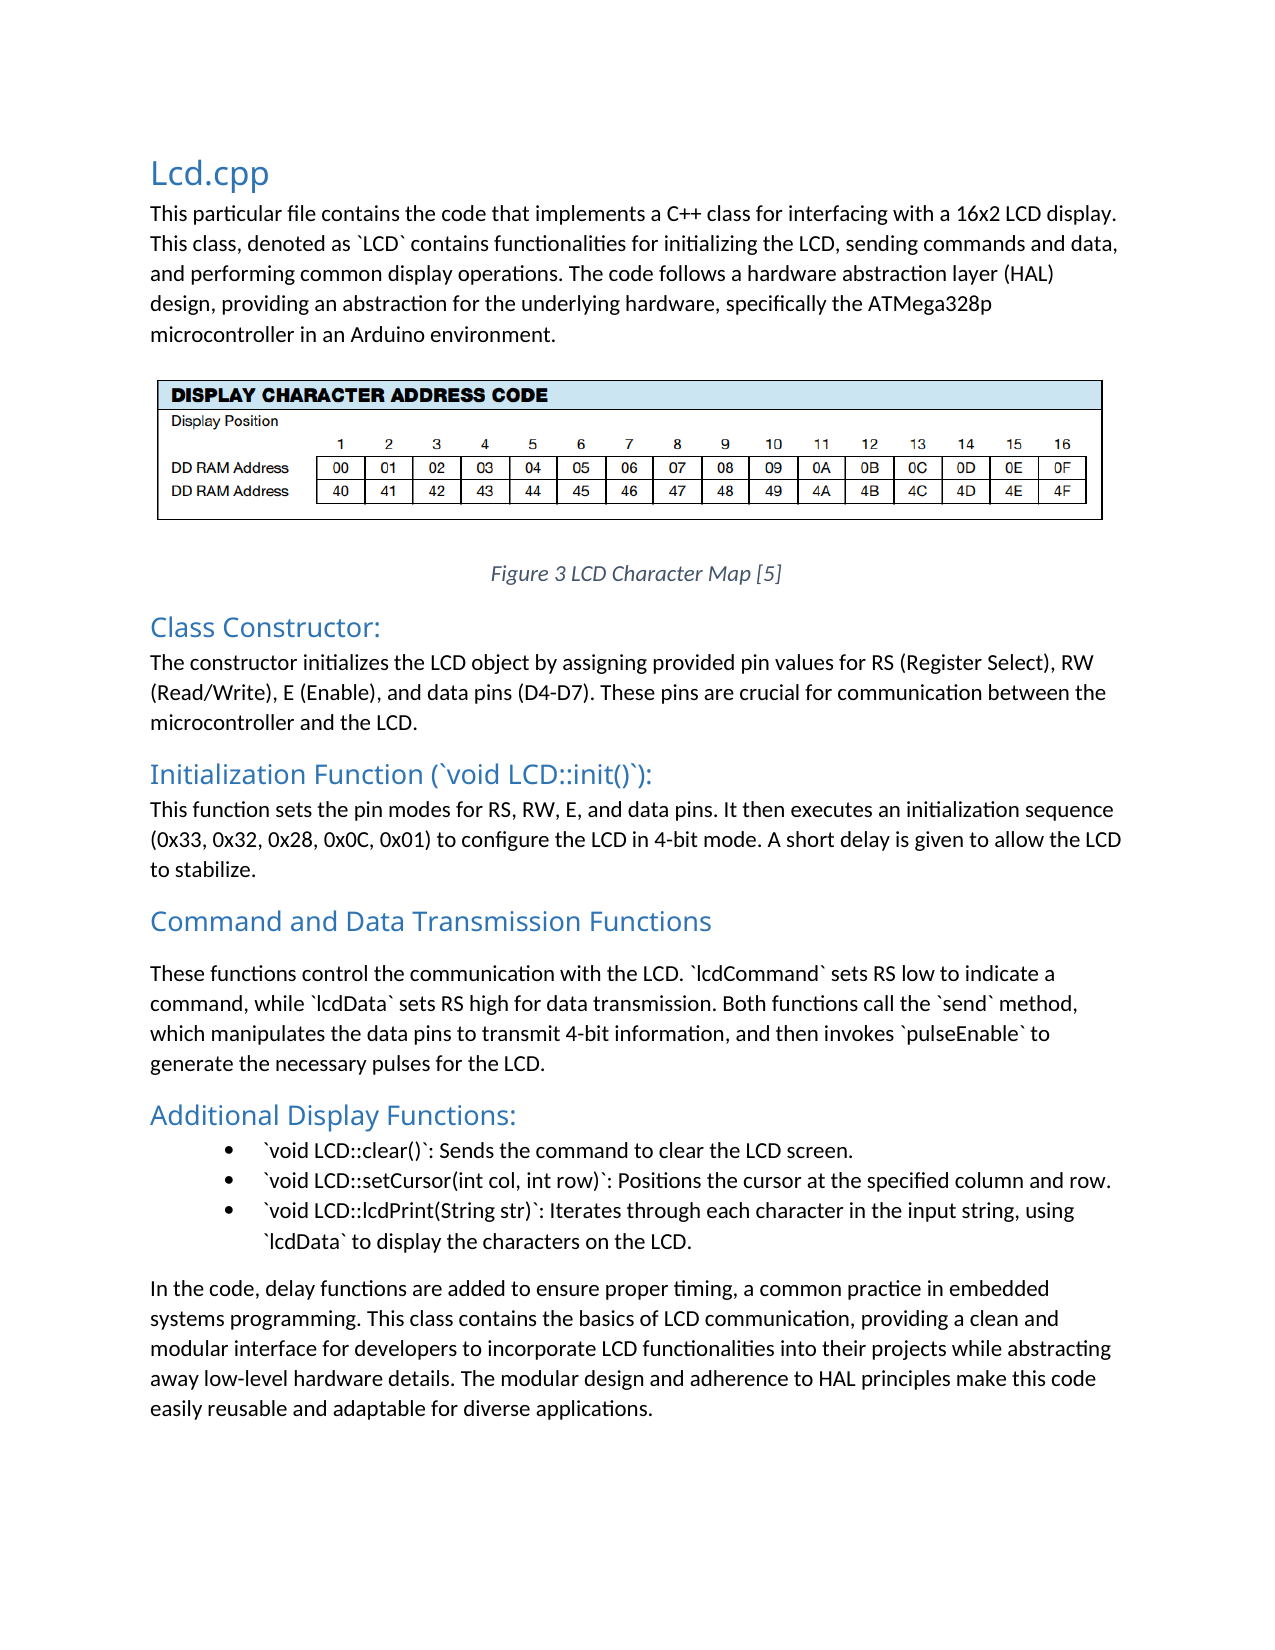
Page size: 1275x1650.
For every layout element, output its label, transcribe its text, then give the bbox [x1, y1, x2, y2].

subtitle Additional Display Functions: [150, 1096, 1125, 1133]
subtitle Lcd.cpp [150, 150, 1125, 195]
text This function sets the pin modes for RS, RW, E, and data pins. It then executes an initialization sequence (0x33, 0x32, 0x28, 0x0C, 0x01) to configure the LCD in 4-bit mode. A short delay is given to allow the LCD to stabilize. [150, 795, 1125, 884]
list `void LCD::setCursor(int col, int row)`: Positions the cursor at the specified column and row. [225, 1166, 1125, 1194]
subtitle Initialization Function (`void LCD::init()`): [150, 755, 1125, 792]
subtitle Class Constructor: [150, 608, 1125, 645]
picture [150, 366, 1125, 541]
list `void LCD::lcdPrint(String str)`: Iterates through each character in the input string, using `lcdData` to display the characters on the LCD. [225, 1197, 1125, 1255]
text Command and Data Transmission Functions [150, 902, 1125, 939]
text In the code, delay functions are added to ensure proper timing, a common practice in embedded systems programming. This class contains the basics of LCD communication, providing a clean and modular interface for developers to incorporate LCD functionalities into their projects while abstracting away low-level hardware details. The modular design and adherence to HAL principles make this code easily reusable and adaptable for diverse applications. [150, 1274, 1125, 1423]
text The constructor initializes the LCD object by assigning provided pin values for RS (Register Select), RW (Read/Write), E (Enable), and data pins (D4-D7). These pins are crucial for communication between the microcontroller and the LCD. [150, 648, 1125, 737]
list `void LCD::clear()`: Sends the command to clear the LCD screen. [225, 1136, 1125, 1164]
text These functions control the communication with the LCD. `lcdCommand` sets RS low to indicate a command, while `lcdData` sets RS high for data transmission. Both functions call the `send` method, which manipulates the data pins to transmit 4-bit information, and then invokes `pulseEnable` to generate the necessary pulses for the LCD. [150, 959, 1125, 1078]
text Figure 3 LCD Character Map [5] [150, 559, 1125, 587]
text This particular file contains the code that implements a C++ class for interfacing with a 16x2 LCD display. This class, denoted as `LCD` contains functionalities for initializing the LCD, sending commands and data, and performing common display operations. The code follows a hardware abstraction layer (HAL) design, providing an abstraction for the underlying hardware, specifically the ATMega328p microcontroller in an Arduino environment. [150, 199, 1125, 348]
